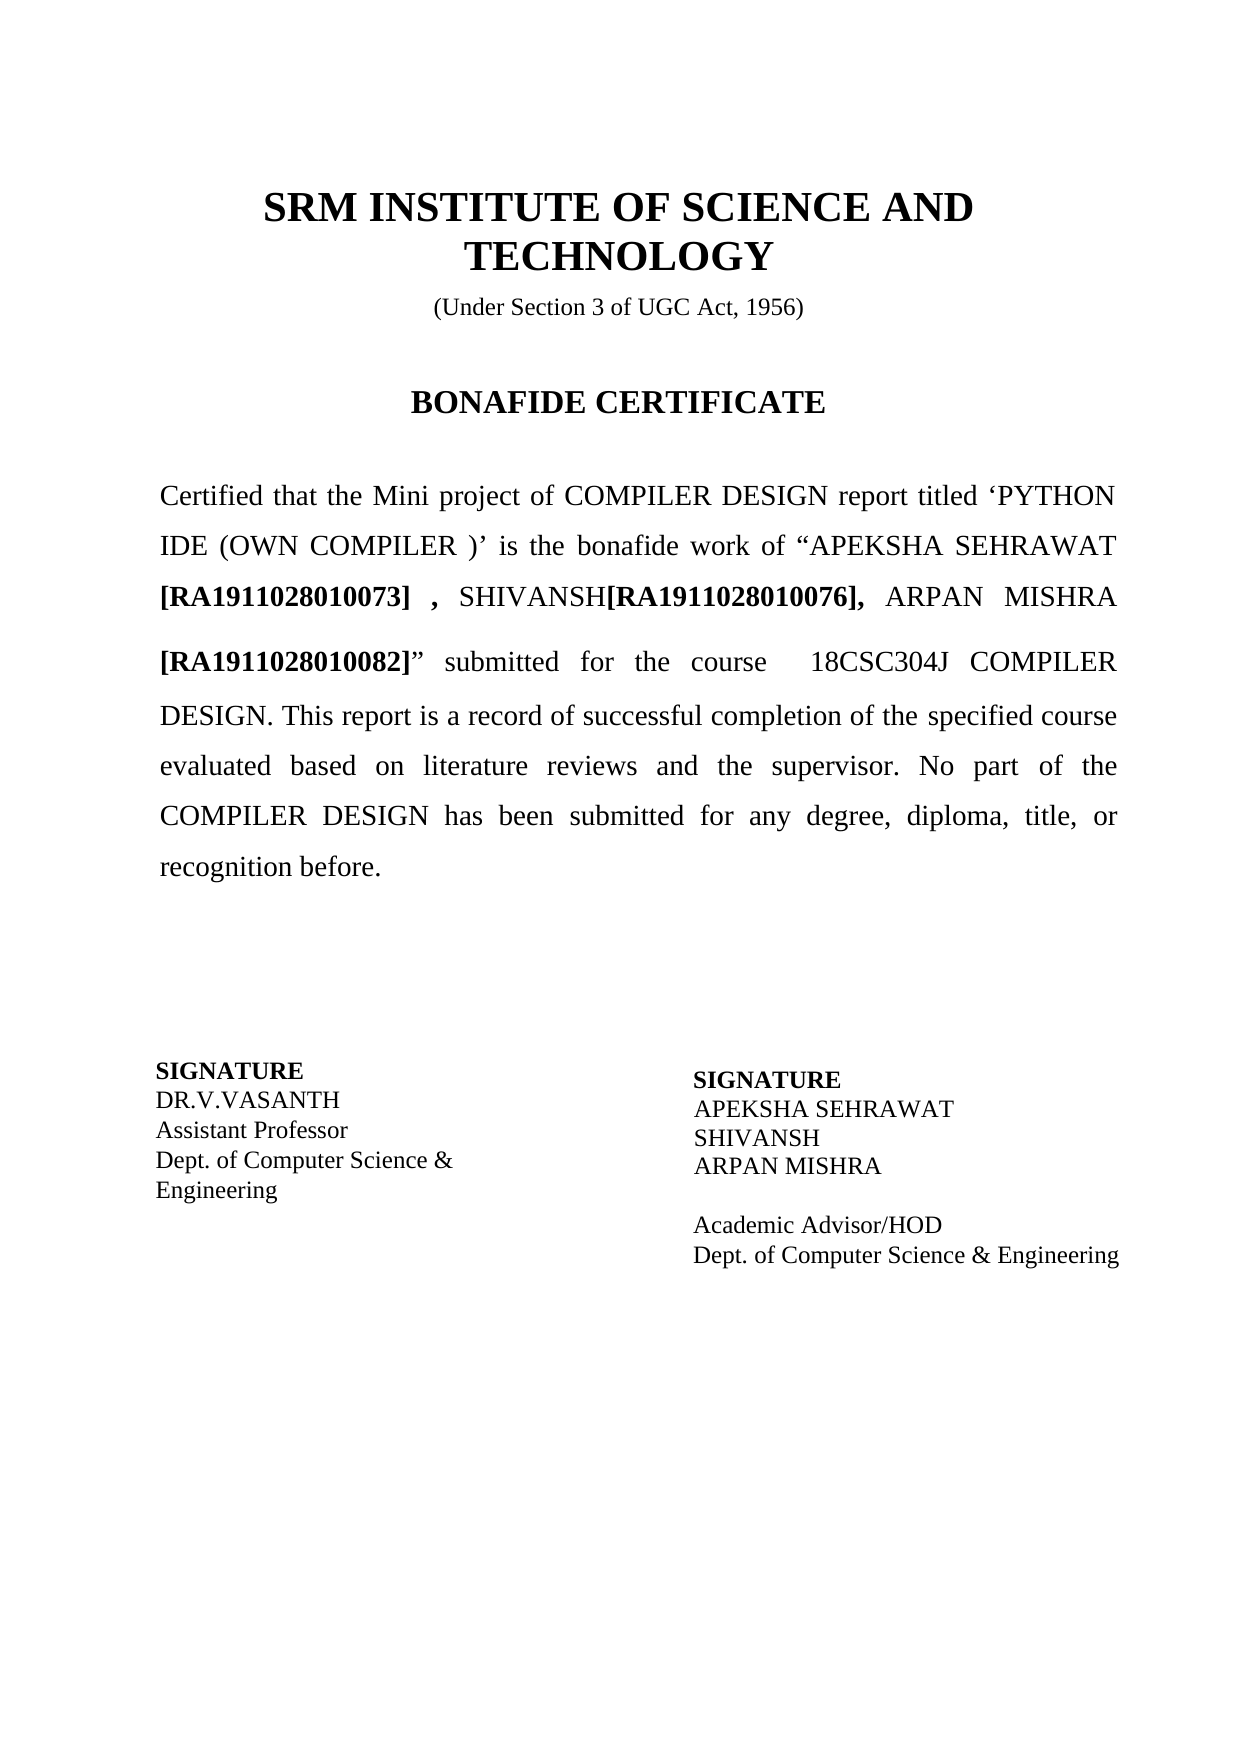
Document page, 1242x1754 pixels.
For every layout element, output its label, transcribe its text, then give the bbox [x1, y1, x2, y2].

text SIGNATURE [693, 1066, 1129, 1094]
text (Under Section 3 of UGC Act, 1956) [325, 292, 912, 321]
text BONAFIDE CERTIFICATE [325, 382, 912, 420]
text APEKSHA SEHRAWAT [694, 1094, 1129, 1123]
text SIGNATURE [155, 1057, 457, 1085]
text SRM INSTITUTE OF SCIENCE AND TECHNOLOGY [262, 182, 976, 280]
text Academic Advisor/HOD [693, 1210, 1129, 1239]
text ARPAN MISHRA [694, 1152, 1129, 1180]
text DR.V.VASANTH Assistant Professor [155, 1085, 349, 1144]
text SHIVANSH [694, 1123, 1129, 1152]
text Dept. of Computer Science & Engineering [693, 1240, 1129, 1269]
text Certified that the Mini project of COMPILER DESIGN report titled ‘PYTHON IDE (OWN COMPILER )’ is the bonafide work of “APEKSHA SEHRAWAT [RA1911028010073] , SHIVANSH[RA1911028010076], ARPAN MISHRA [RA1911028010082]” submitted for the course 18CSC304J COMPILER DESIGN. This report is a record of successful completion of the specified course evaluated based on literature reviews and the supervisor. No part of the COMPILER DESIGN has been submitted for any degree, diploma, title, or recognition before. [159, 478, 1117, 882]
text Dept. of Computer Science & Engineering [155, 1145, 455, 1204]
